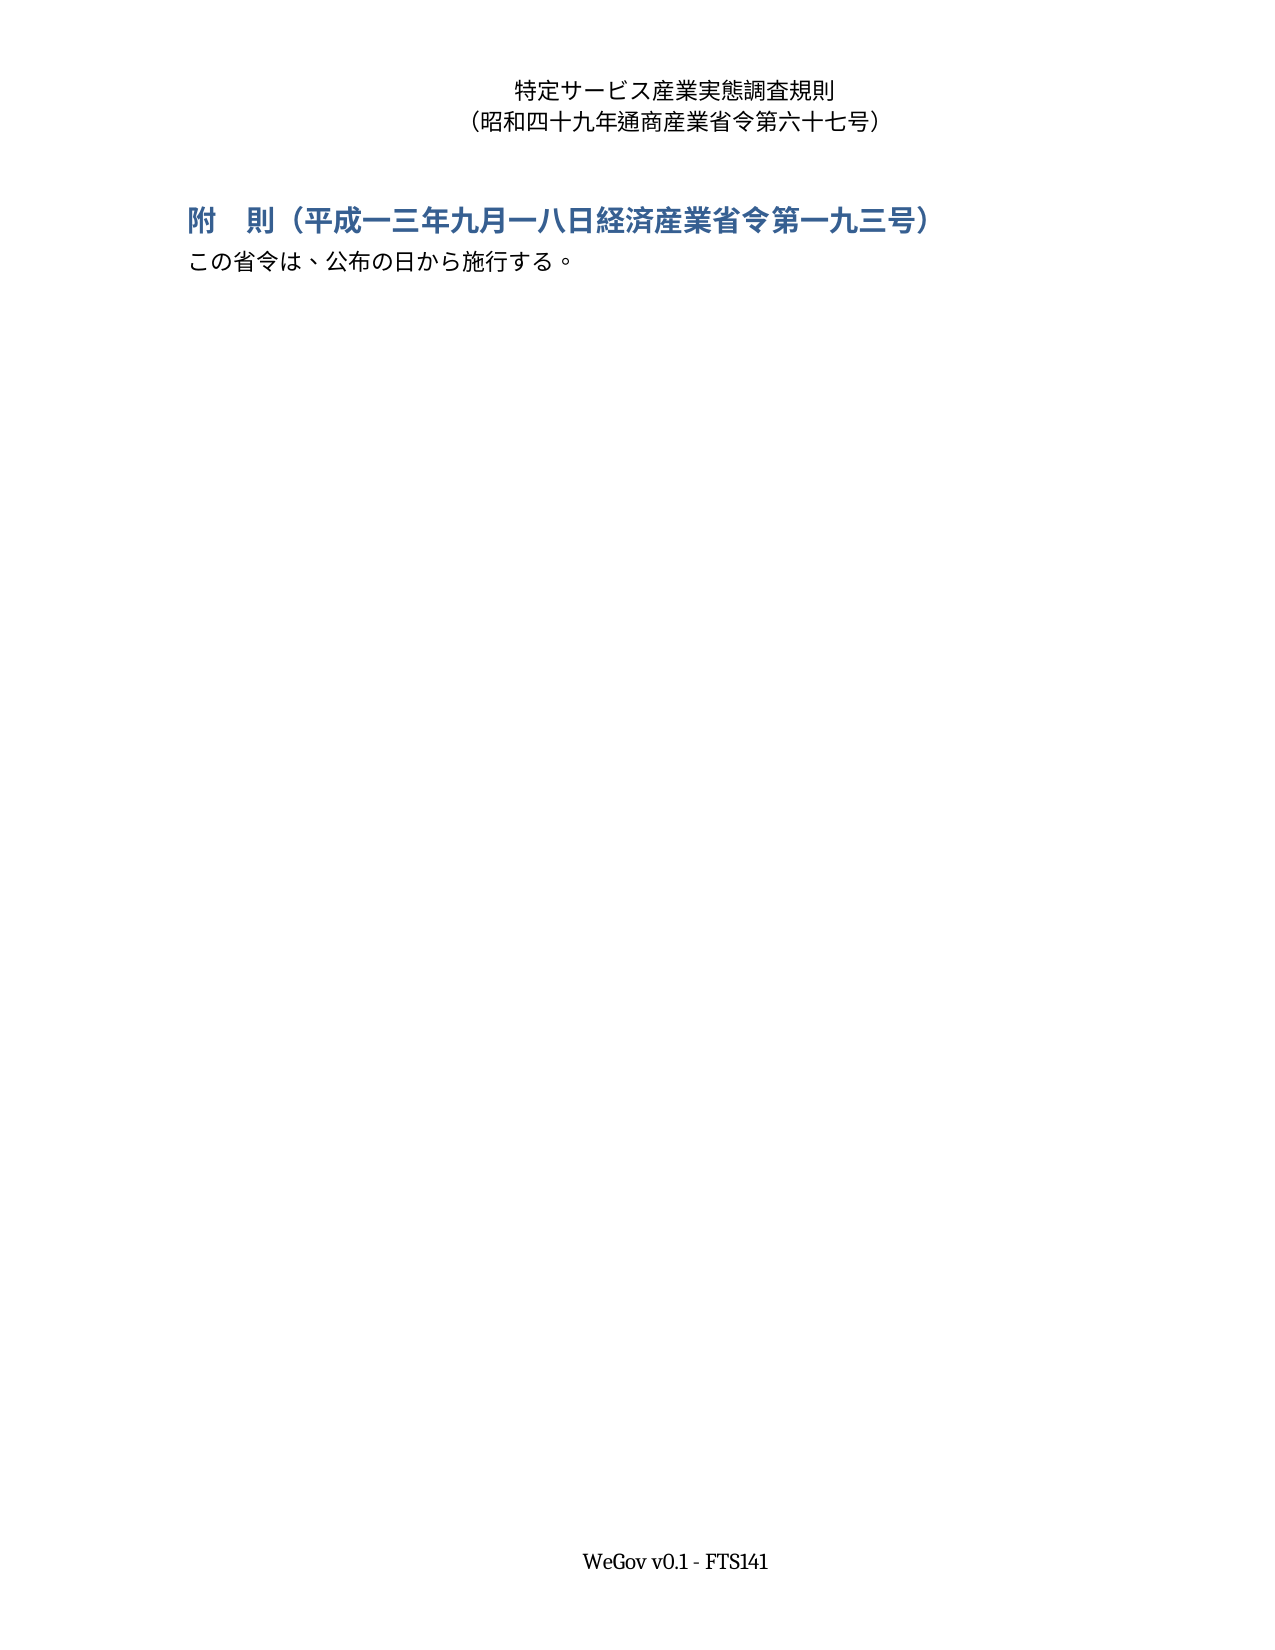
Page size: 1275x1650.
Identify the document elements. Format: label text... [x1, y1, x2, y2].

subtitle 附 則（平成一三年九月一八日経済産業省令第一九三号） [187, 200, 1087, 240]
text この省令は、公布の日から施行する。 [187, 246, 1087, 277]
